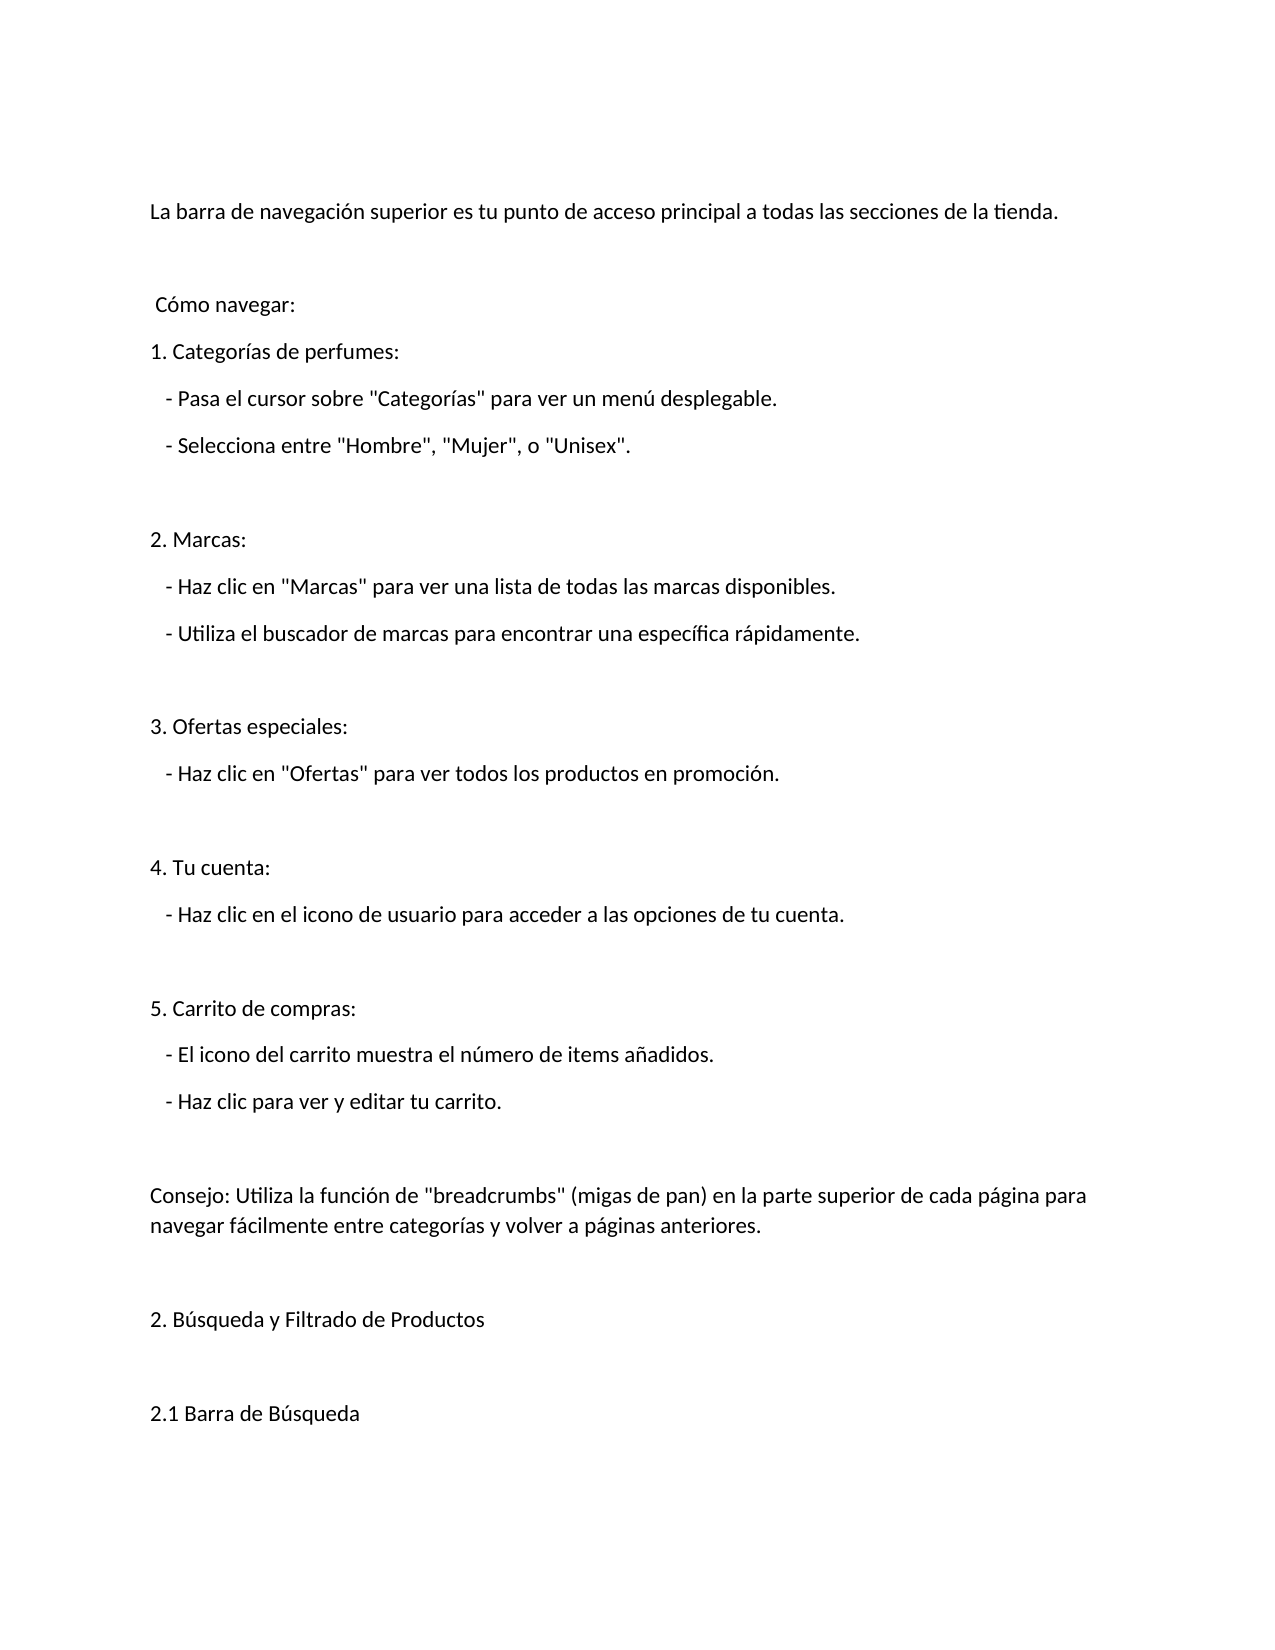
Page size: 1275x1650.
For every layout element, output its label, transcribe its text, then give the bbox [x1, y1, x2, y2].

text - Selecciona entre "Hombre", "Mujer", o "Unisex". [150, 431, 1125, 459]
text - Haz clic para ver y editar tu carrito. [150, 1087, 1125, 1116]
text 2. Marcas: [150, 525, 1125, 553]
text La barra de navegación superior es tu punto de acceso principal a todas las secciones de la tienda. [150, 197, 1125, 225]
text - Haz clic en el icono de usuario para acceder a las opciones de tu cuenta. [150, 900, 1125, 928]
text 2. Búsqueda y Filtrado de Productos [150, 1305, 1125, 1333]
text - El icono del carrito muestra el número de items añadidos. [150, 1041, 1125, 1069]
text Cómo navegar: [150, 291, 1125, 319]
text - Utiliza el buscador de marcas para encontrar una específica rápidamente. [150, 619, 1125, 647]
text - Haz clic en "Marcas" para ver una lista de todas las marcas disponibles. [150, 572, 1125, 600]
text - Haz clic en "Ofertas" para ver todos los productos en promoción. [150, 759, 1125, 787]
text 2.1 Barra de Búsqueda [150, 1399, 1125, 1427]
text 4. Tu cuenta: [150, 853, 1125, 881]
text 1. Categorías de perfumes: [150, 337, 1125, 366]
text Consejo: Utiliza la función de "breadcrumbs" (migas de pan) en la parte superior de cada página para navegar fácilmente entre categorías y volver a páginas anteriores. [150, 1181, 1125, 1239]
text - Pasa el cursor sobre "Categorías" para ver un menú desplegable. [150, 384, 1125, 412]
text 3. Ofertas especiales: [150, 712, 1125, 741]
text 5. Carrito de compras: [150, 994, 1125, 1022]
